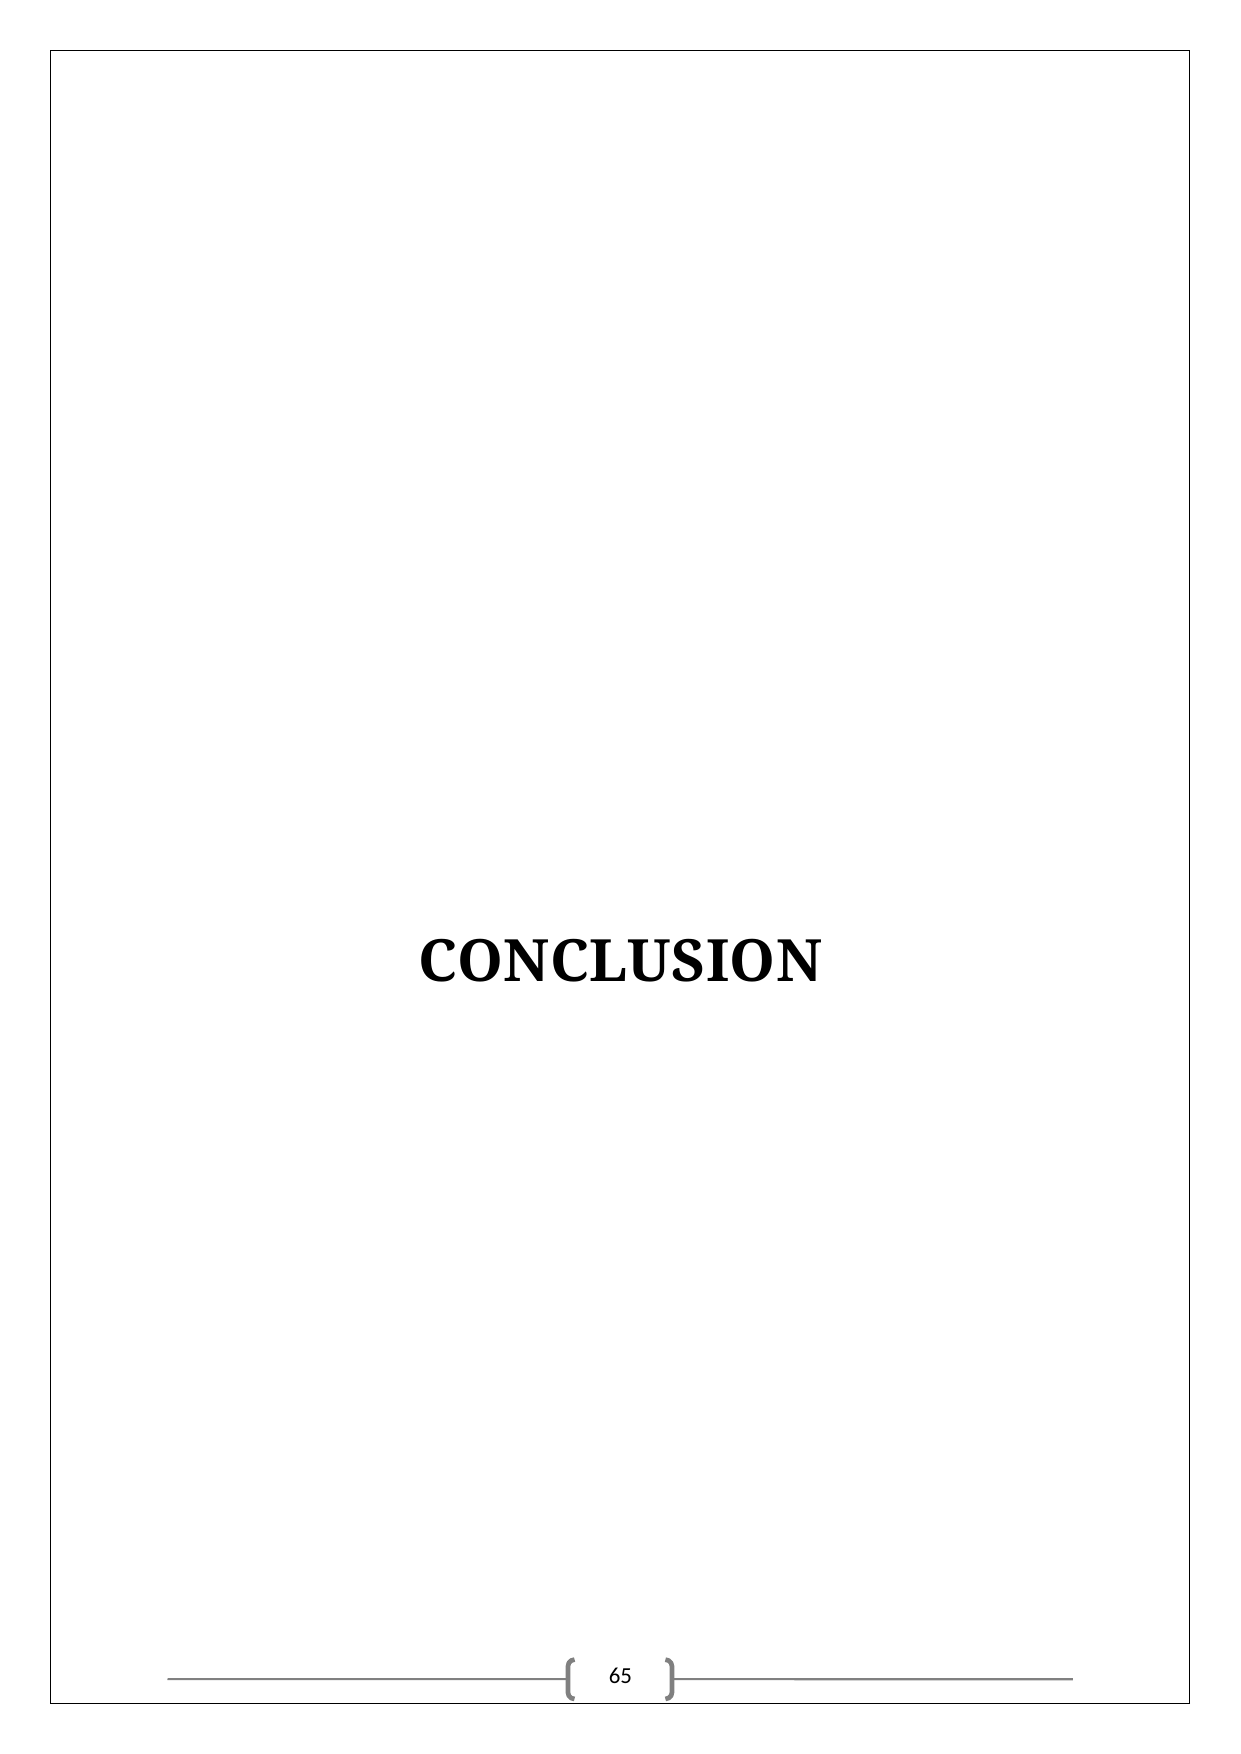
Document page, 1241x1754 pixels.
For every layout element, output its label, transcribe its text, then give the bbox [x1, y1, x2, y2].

text Conclusion [75, 919, 1165, 999]
